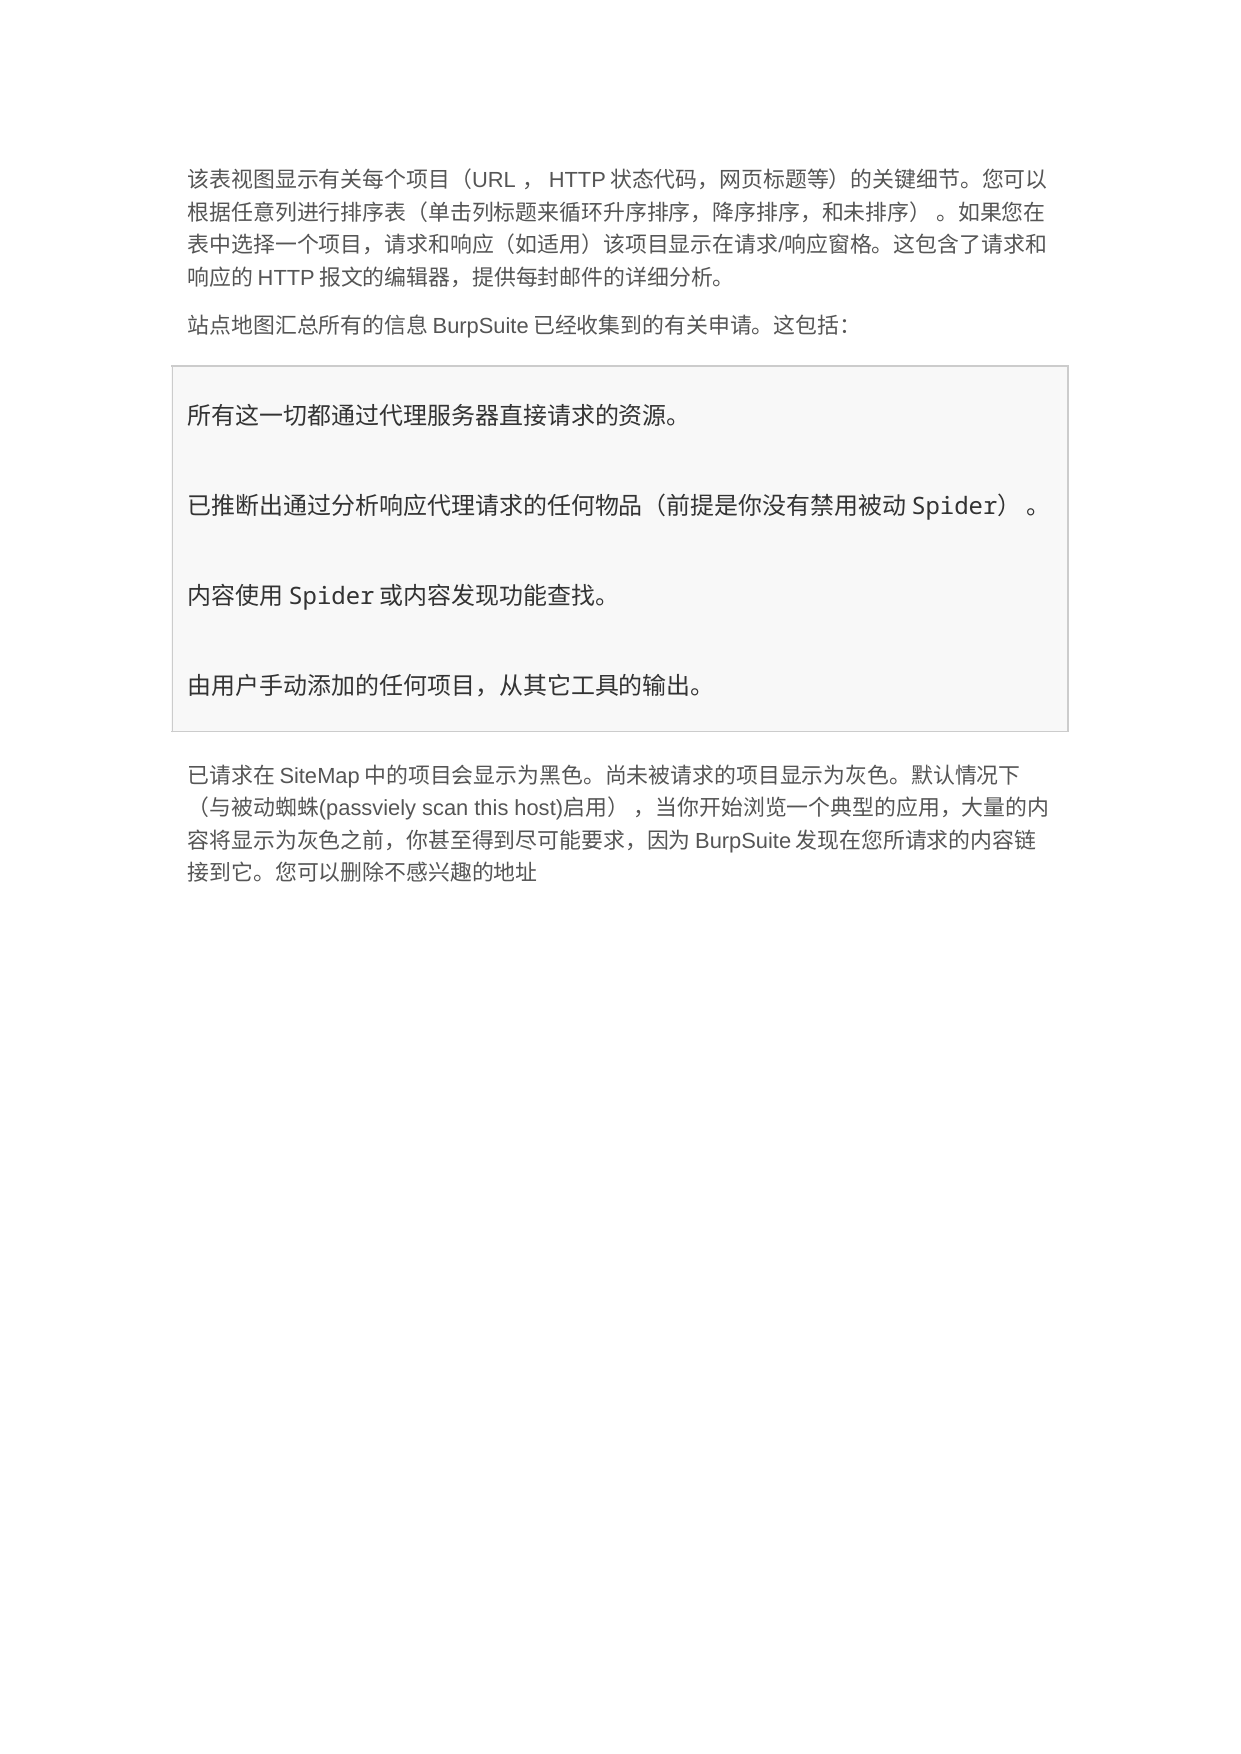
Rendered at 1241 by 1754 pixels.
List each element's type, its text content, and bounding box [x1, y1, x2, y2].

text 由用户手动添加的任何项目，从其它工具的输出。 [173, 635, 1067, 731]
text 该表视图显示有关每个项目（URL ， HTTP状态代码，网页标题等）的关键细节。您可以根据任意列进行排序表（单击列标题来循环升序排序，降序排序，和未排序） 。如果您在表中选择一个项目，请求和响应（如适用）该项目显示在请求/响应窗格。这包含了请求和响应的HTTP报文的编辑器，提供每封邮件的详细分析。 [187, 162, 1053, 292]
text 站点地图汇总所有的信息BurpSuite已经收集到的有关申请。这包括： [187, 308, 1053, 340]
text 已推断出通过分析响应代理请求的任何物品（前提是你没有禁用被动Spider） 。 [173, 455, 1067, 536]
text 已请求在SiteMap中的项目会显示为黑色。尚未被请求的项目显示为灰色。默认情况下（与被动蜘蛛(passviely scan this host)启用） ，当你开始浏览一个典型的应用，大量的内容将显示为灰色之前，你甚至得到尽可能要求，因为BurpSuite发现在您所请求的内容链接到它。您可以删除不感兴趣的地址 [187, 757, 1053, 887]
text 内容使用Spider或内容发现功能查找。 [173, 545, 1067, 626]
text 所有这一切都通过代理服务器直接请求的资源。 [173, 367, 1067, 446]
